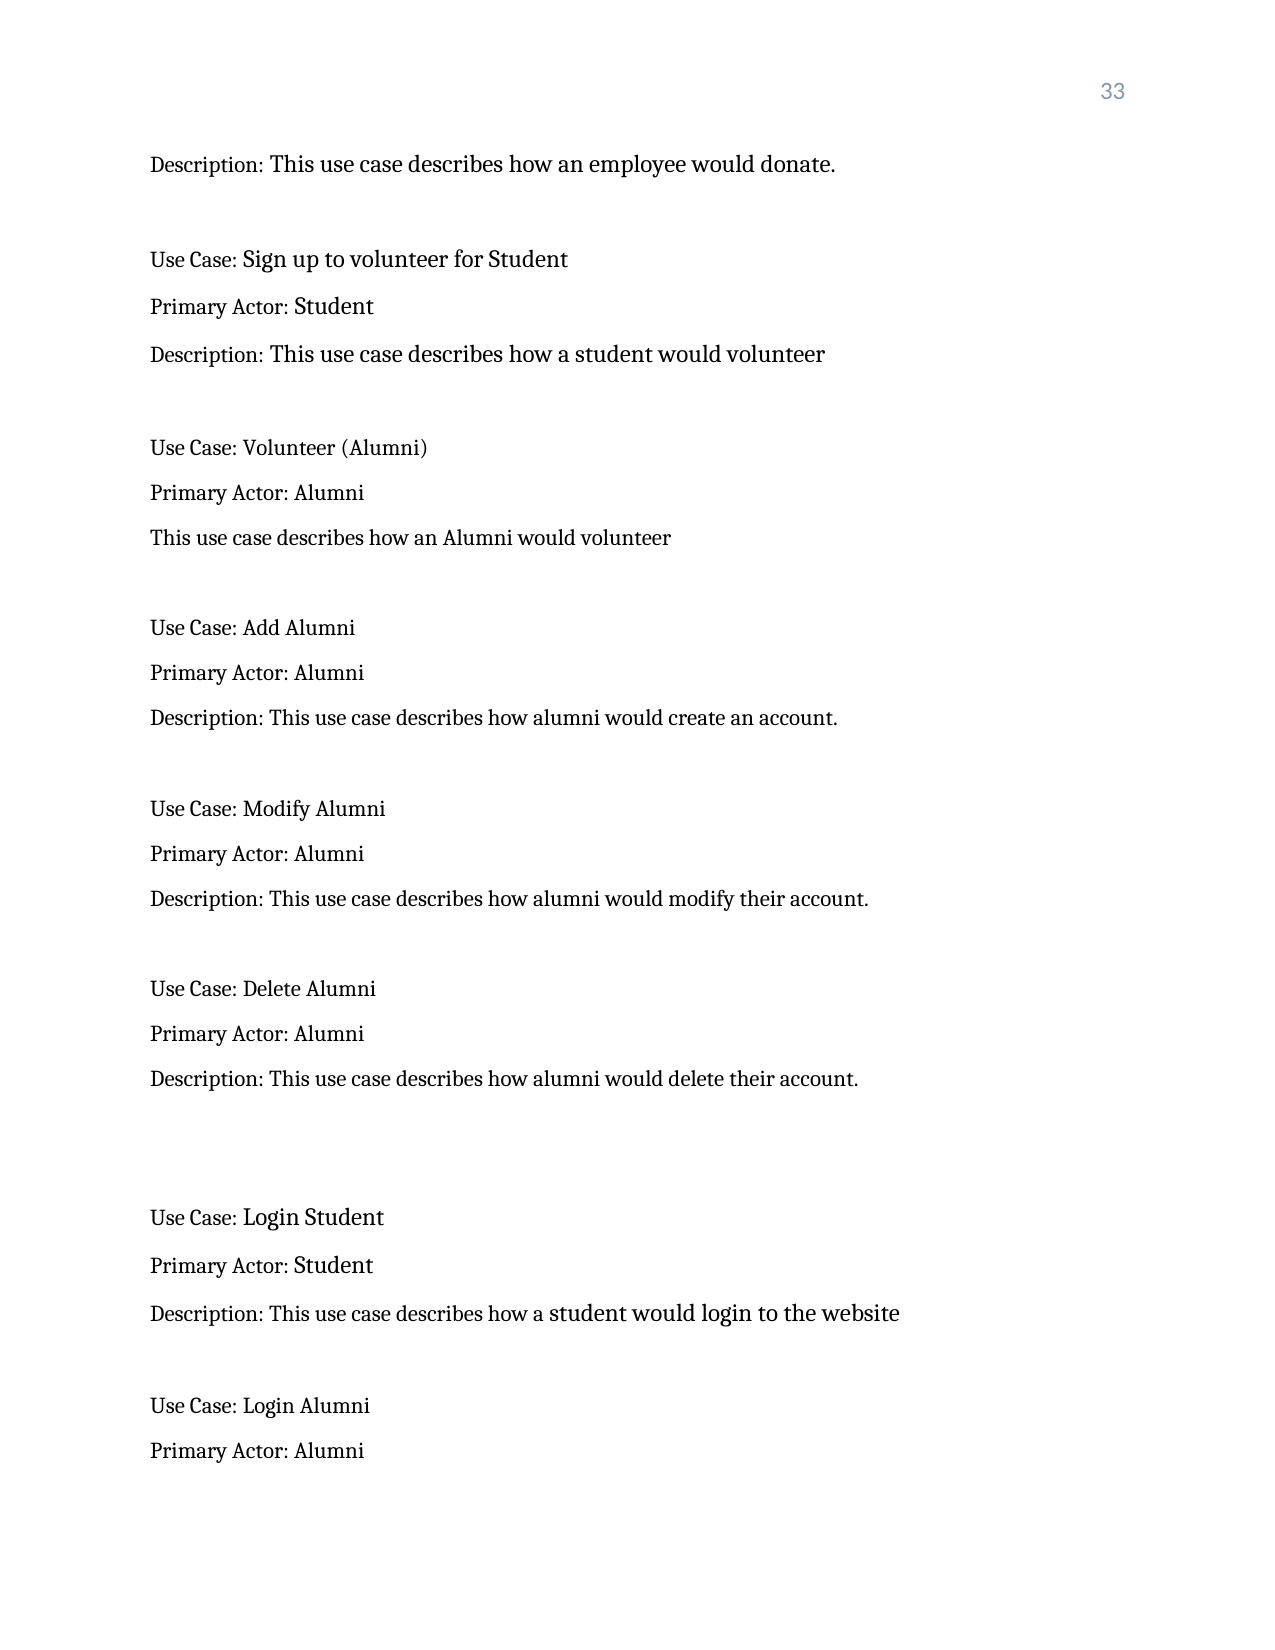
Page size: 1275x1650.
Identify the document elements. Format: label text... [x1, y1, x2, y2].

text Use Case: Sign up to volunteer for Student [150, 244, 1125, 273]
text Primary Actor: Alumni [150, 660, 1125, 686]
text This use case describes how an Alumni would volunteer [150, 525, 1125, 551]
text Use Case: Delete Alumni [150, 976, 1125, 1002]
text Description: This use case describes how a student would login to the website [150, 1298, 1125, 1327]
text Description: This use case describes how alumni would create an account. [150, 705, 1125, 732]
text Description: This use case describes how alumni would delete their account. [150, 1066, 1125, 1092]
text Use Case: Modify Alumni [150, 795, 1125, 822]
text Description: This use case describes how an employee would donate. [150, 150, 1125, 179]
text Use Case: Login Student [150, 1203, 1125, 1232]
text Use Case: Add Alumni [150, 615, 1125, 641]
text Primary Actor: Alumni [150, 480, 1125, 506]
text Primary Actor: Alumni [150, 841, 1125, 867]
text Primary Actor: Alumni [150, 1438, 1125, 1464]
text Primary Actor: Student [150, 292, 1125, 321]
text Description: This use case describes how alumni would modify their account. [150, 886, 1125, 912]
text Use Case: Volunteer (Alumni) [150, 434, 1125, 461]
text Use Case: Login Alumni [150, 1393, 1125, 1419]
text Primary Actor: Student [150, 1251, 1125, 1279]
text Description: This use case describes how a student would volunteer [150, 340, 1125, 369]
text Primary Actor: Alumni [150, 1021, 1125, 1047]
